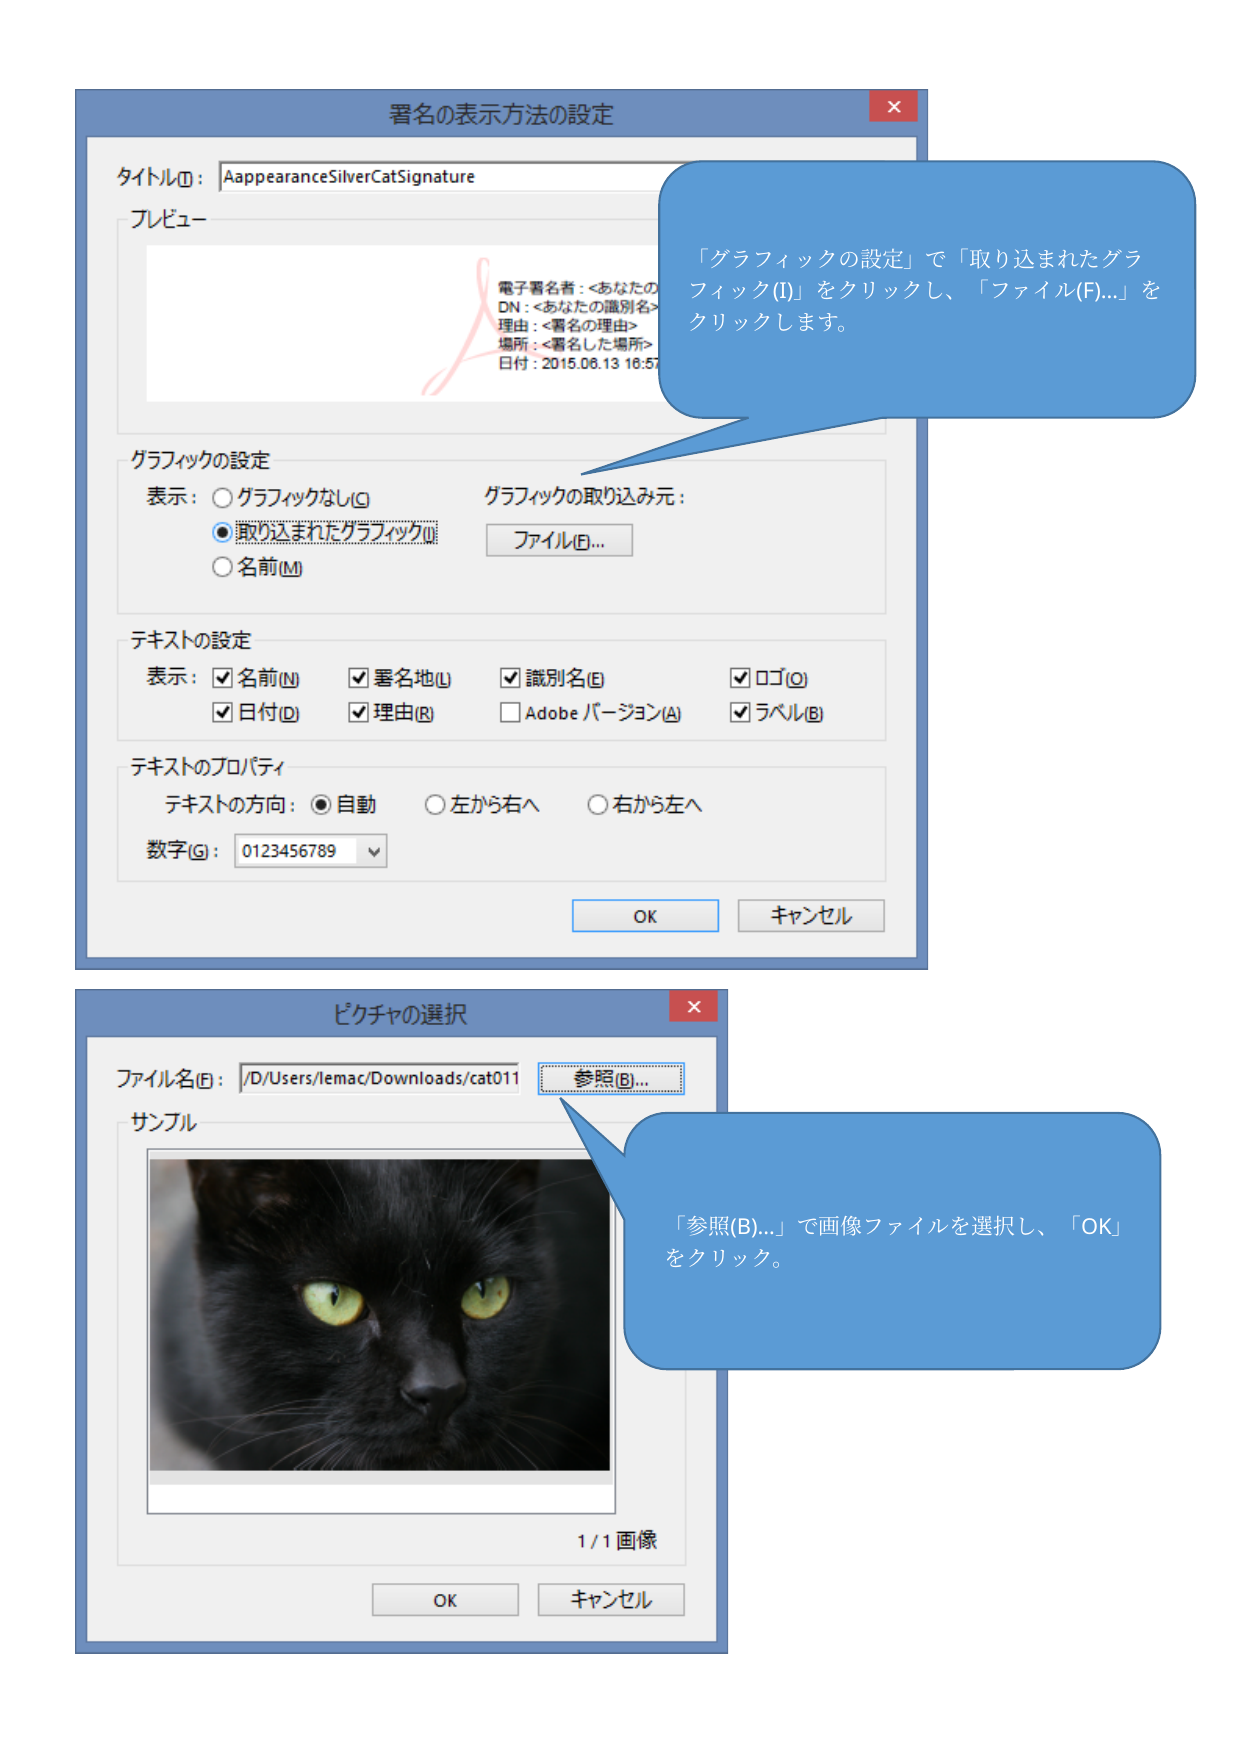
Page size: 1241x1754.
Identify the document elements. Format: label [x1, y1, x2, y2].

picture [75, 89, 929, 970]
picture [75, 989, 729, 1654]
